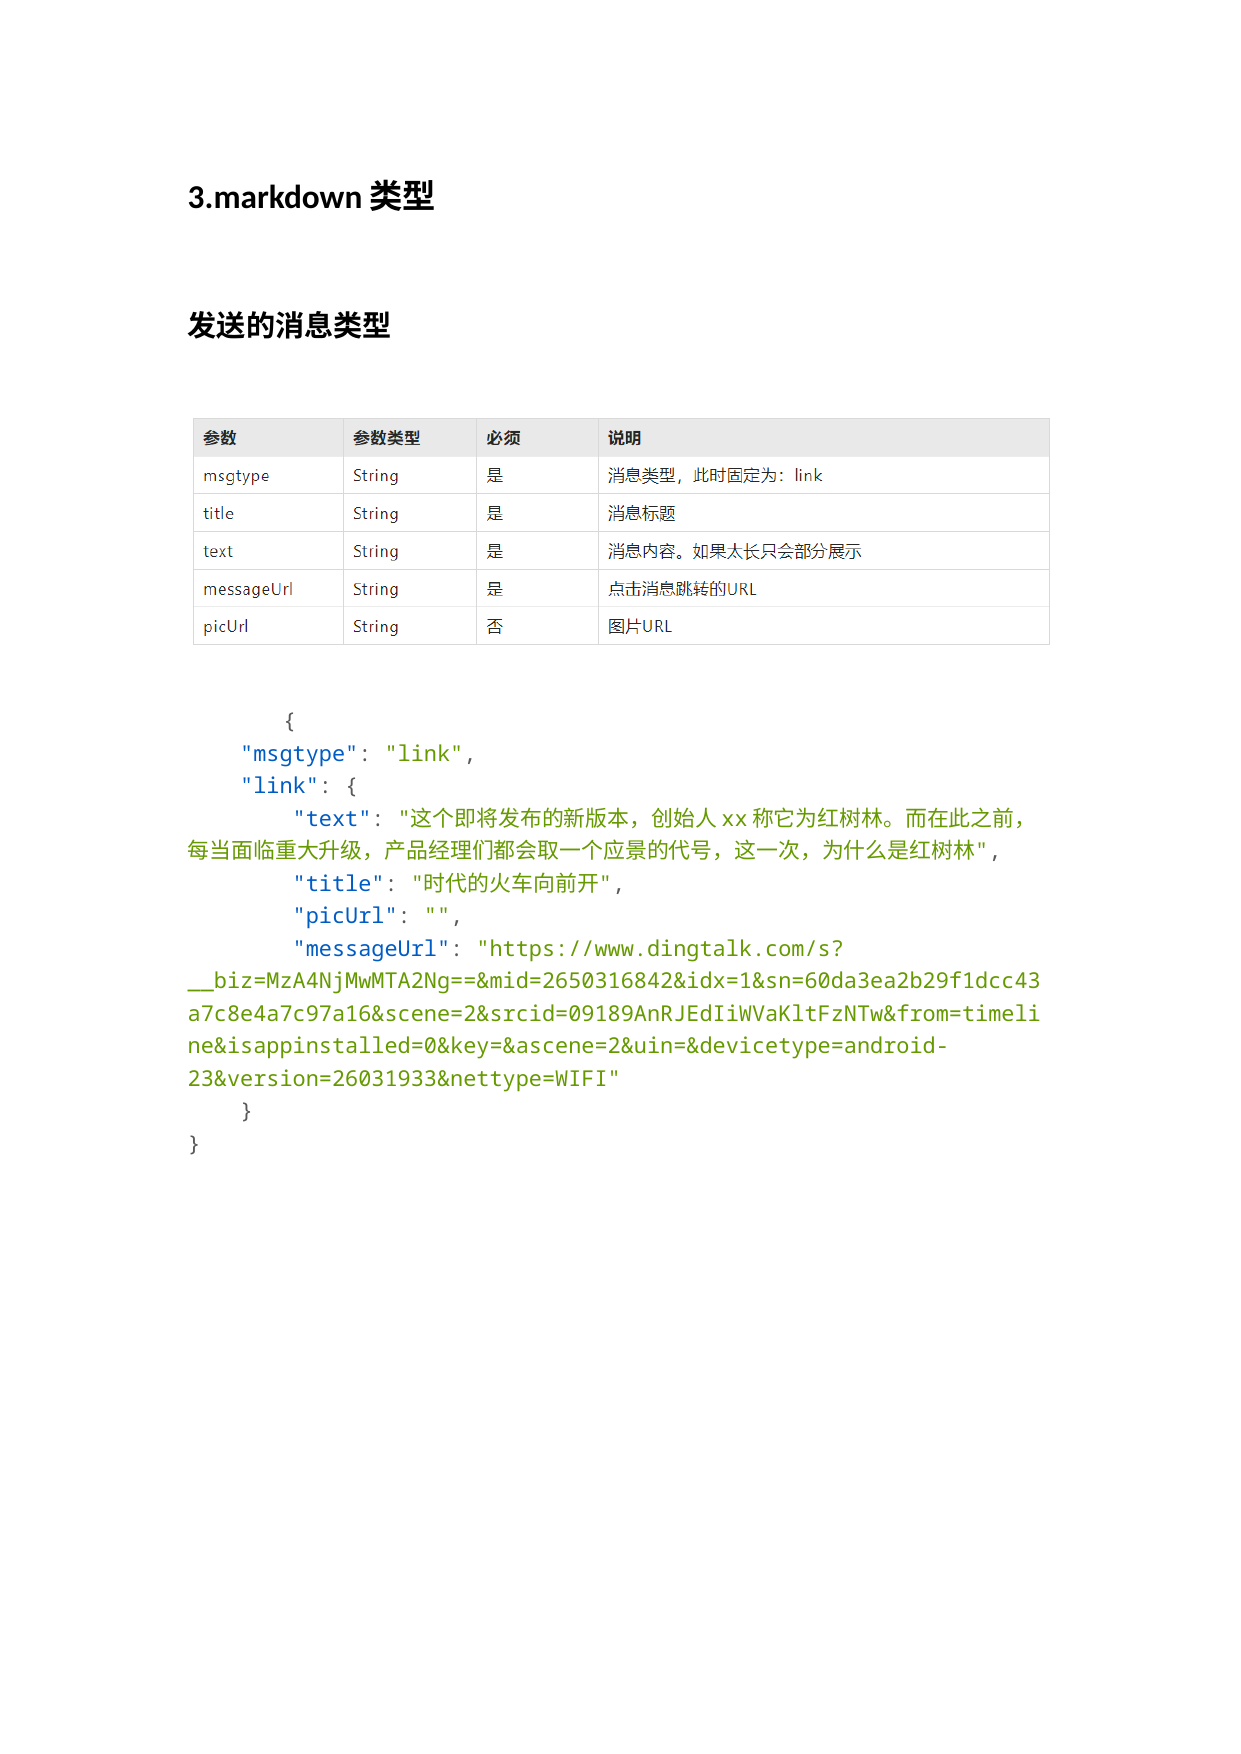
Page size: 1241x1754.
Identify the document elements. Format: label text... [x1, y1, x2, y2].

text "picUrl": "", [187, 898, 1053, 930]
subtitle 3.markdown类型 [187, 162, 1053, 227]
text "msgtype": "link", [187, 735, 1053, 768]
picture [187, 410, 1053, 653]
subtitle 发送的消息类型 [187, 291, 1053, 356]
text "title": "时代的火车向前开", [187, 865, 1053, 898]
text "text": "这个即将发布的新版本，创始人xx称它为红树林。而在此之前，每当面临重大升级，产品经理们都会取一个应景的代号，这一次，为什么是红树林", [187, 800, 1053, 865]
text "messageUrl": "https://www.dingtalk.com/s?__biz=MzA4NjMwMTA2Ng==&mid=2650316842&idx=1&sn=60da3ea2b29f1dcc43a7c8e4a7c97a16&scene=2&srcid=09189AnRJEdIiWVaKltFzNTw&from=timeline&isappinstalled=0&key=&ascene=2&uin=&devicetype=android-23&version=26031933&nettype=WIFI" [187, 930, 1053, 1093]
text { [187, 653, 1053, 735]
text } [187, 1093, 1053, 1125]
text } [187, 1125, 1053, 1158]
text "link": { [187, 768, 1053, 800]
